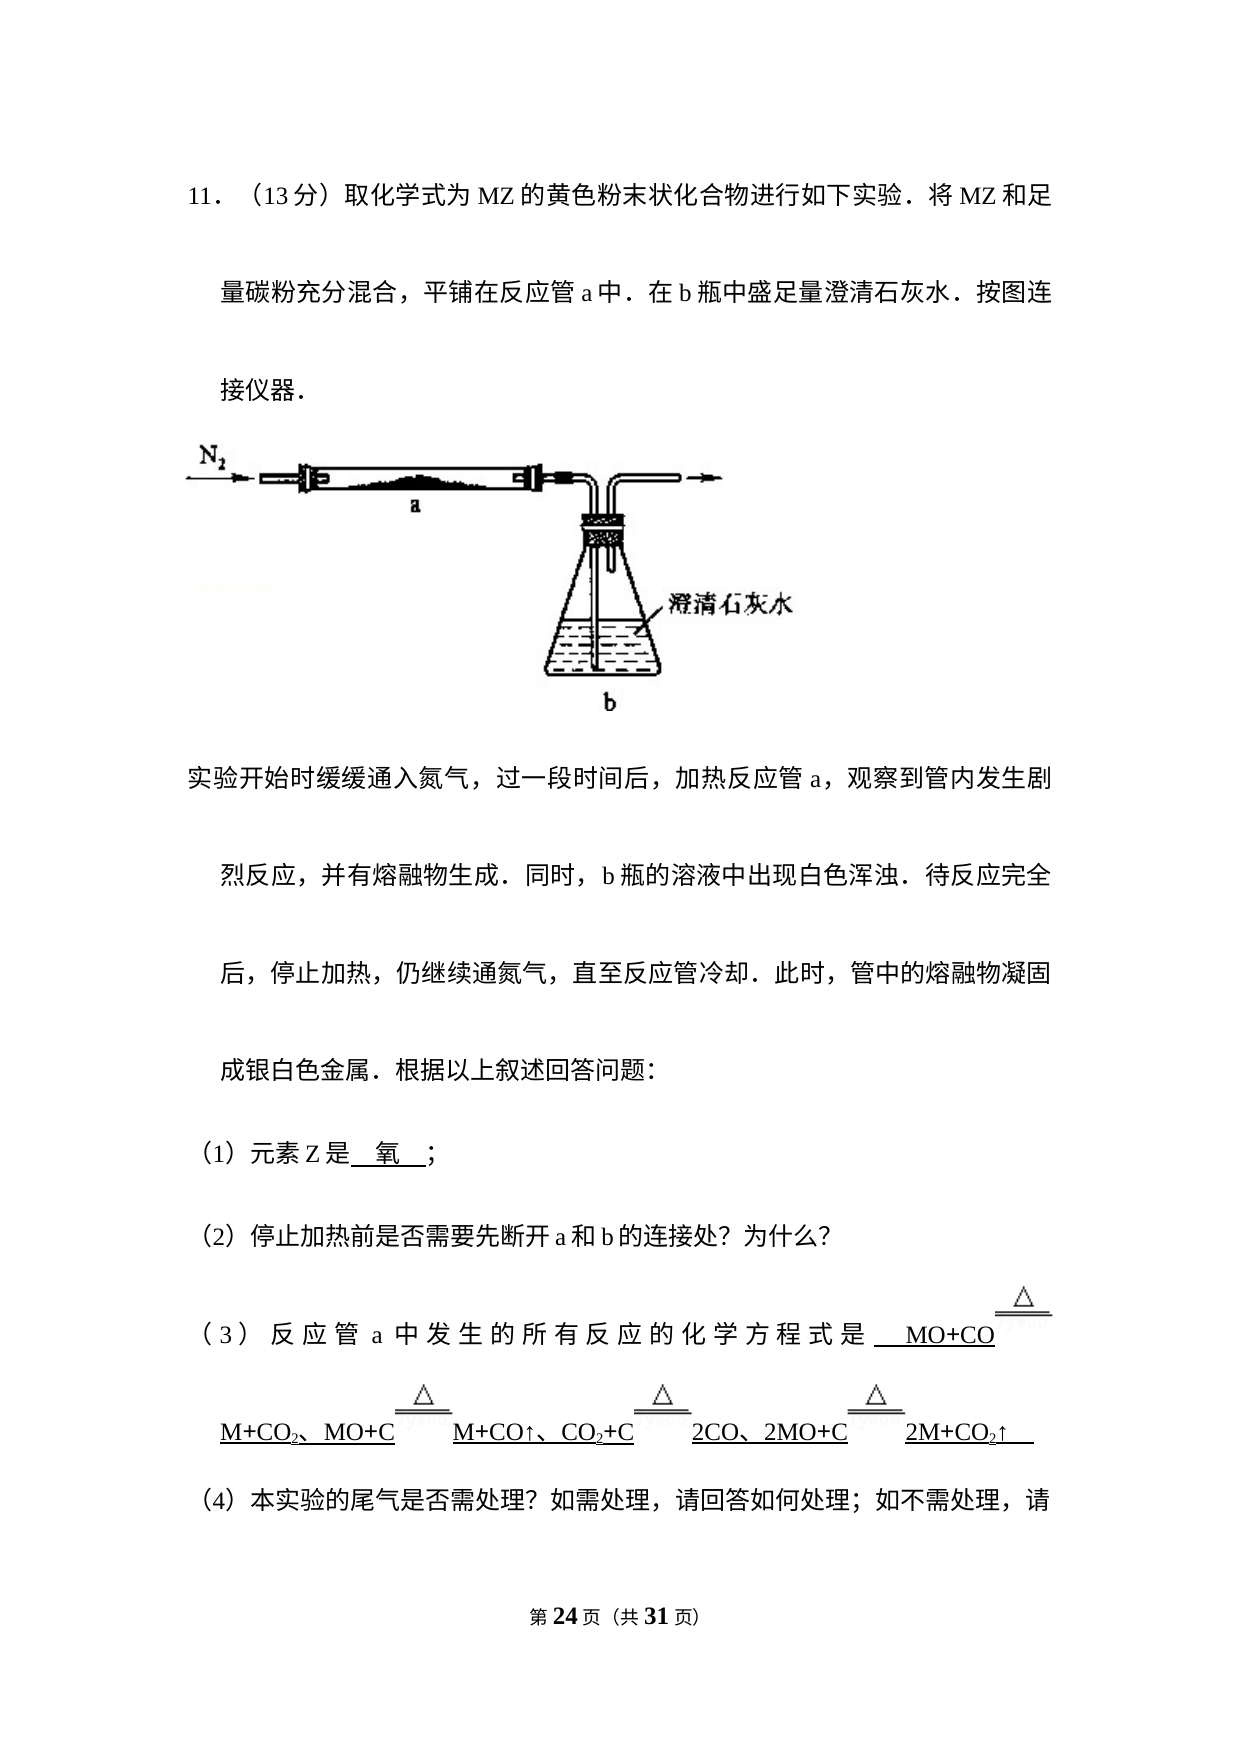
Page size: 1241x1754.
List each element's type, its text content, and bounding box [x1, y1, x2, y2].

picture [994, 1285, 1053, 1344]
text 实验开始时缓缓通入氮气，过一段时间后，加热反应管a，观察到管内发生剧烈反应，并有熔融物生成．同时，b瓶的溶液中出现白色浑浊．待反应完全后，停止加热，仍继续通氮气，直至反应管冷却．此时，管中的熔融物凝固成银白色金属．根据以上叙述回答问题： [187, 744, 1053, 1101]
text （1）元素Z是 氧 ； [187, 1119, 1053, 1184]
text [187, 1466, 1053, 1531]
text 11．（13分）取化学式为MZ的黄色粉末状化合物进行如下实验．将MZ和足量碳粉充分混合，平铺在反应管a中．在b瓶中盛足量澄清石灰水．按图连接仪器． [187, 161, 1053, 421]
picture [634, 1383, 692, 1441]
picture [847, 1383, 906, 1441]
text （3）反应管a中发生的所有反应的化学方程式是 MO+COM+CO2、MO+CM+CO↑、CO2+C2CO、2MO+C2M+CO2↑ [187, 1286, 1053, 1448]
picture [394, 1383, 453, 1441]
text （2）停止加热前是否需要先断开a和b的连接处？为什么？ [187, 1202, 1053, 1267]
picture [183, 439, 796, 711]
